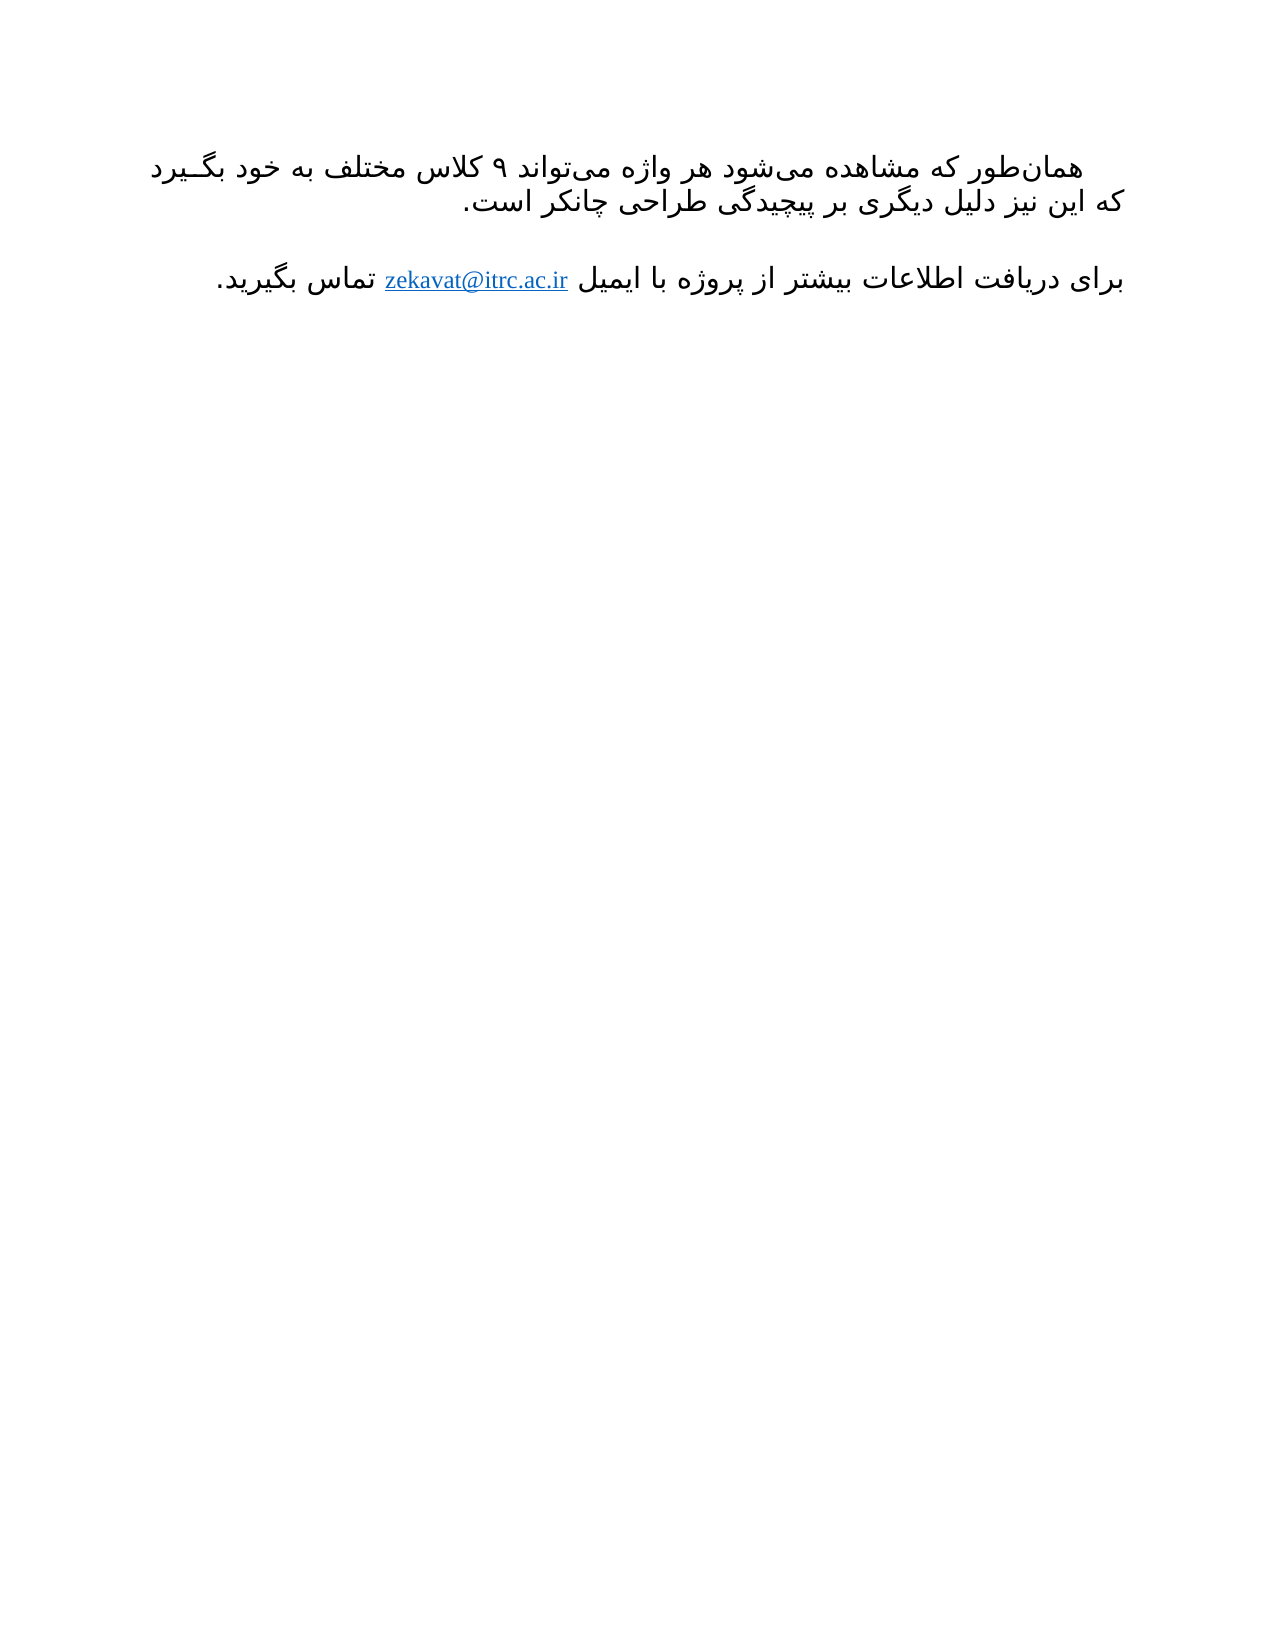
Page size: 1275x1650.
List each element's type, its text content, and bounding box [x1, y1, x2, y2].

text برای دریافت اطلاعات بیشتر از پروژه با ایمیل zekavat@itrc.ac.ir تماس بگیرید. [150, 261, 1125, 295]
text همان‌طور که مشاهده می‌شود هر واژه می‌تواند ۹ کلاس مختلف به خود بگیرد که این نیز دلیل دیگری بر پیچیدگی طراحی چانکر است. [150, 150, 1125, 218]
